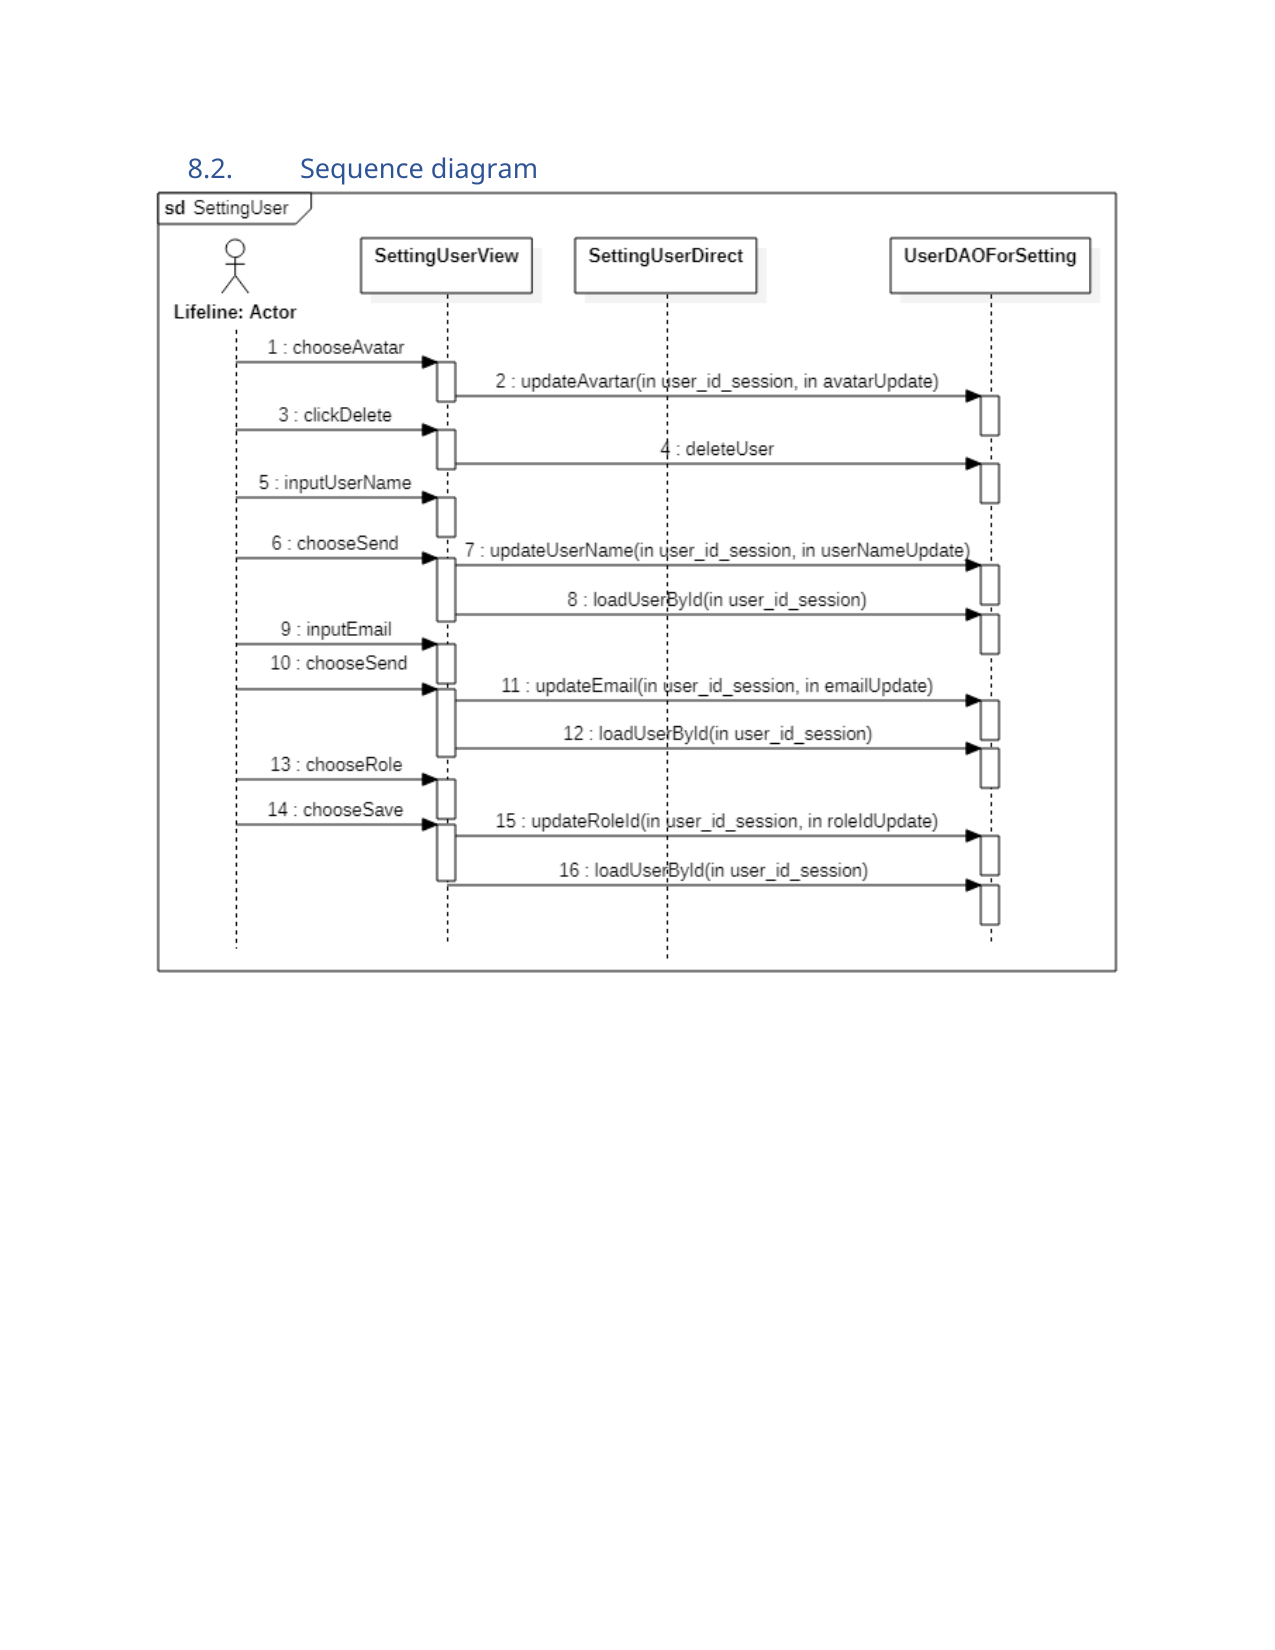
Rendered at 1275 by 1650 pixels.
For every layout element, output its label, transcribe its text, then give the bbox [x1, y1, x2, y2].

subtitle Sequence diagram [187, 150, 1125, 187]
picture [150, 189, 1125, 977]
